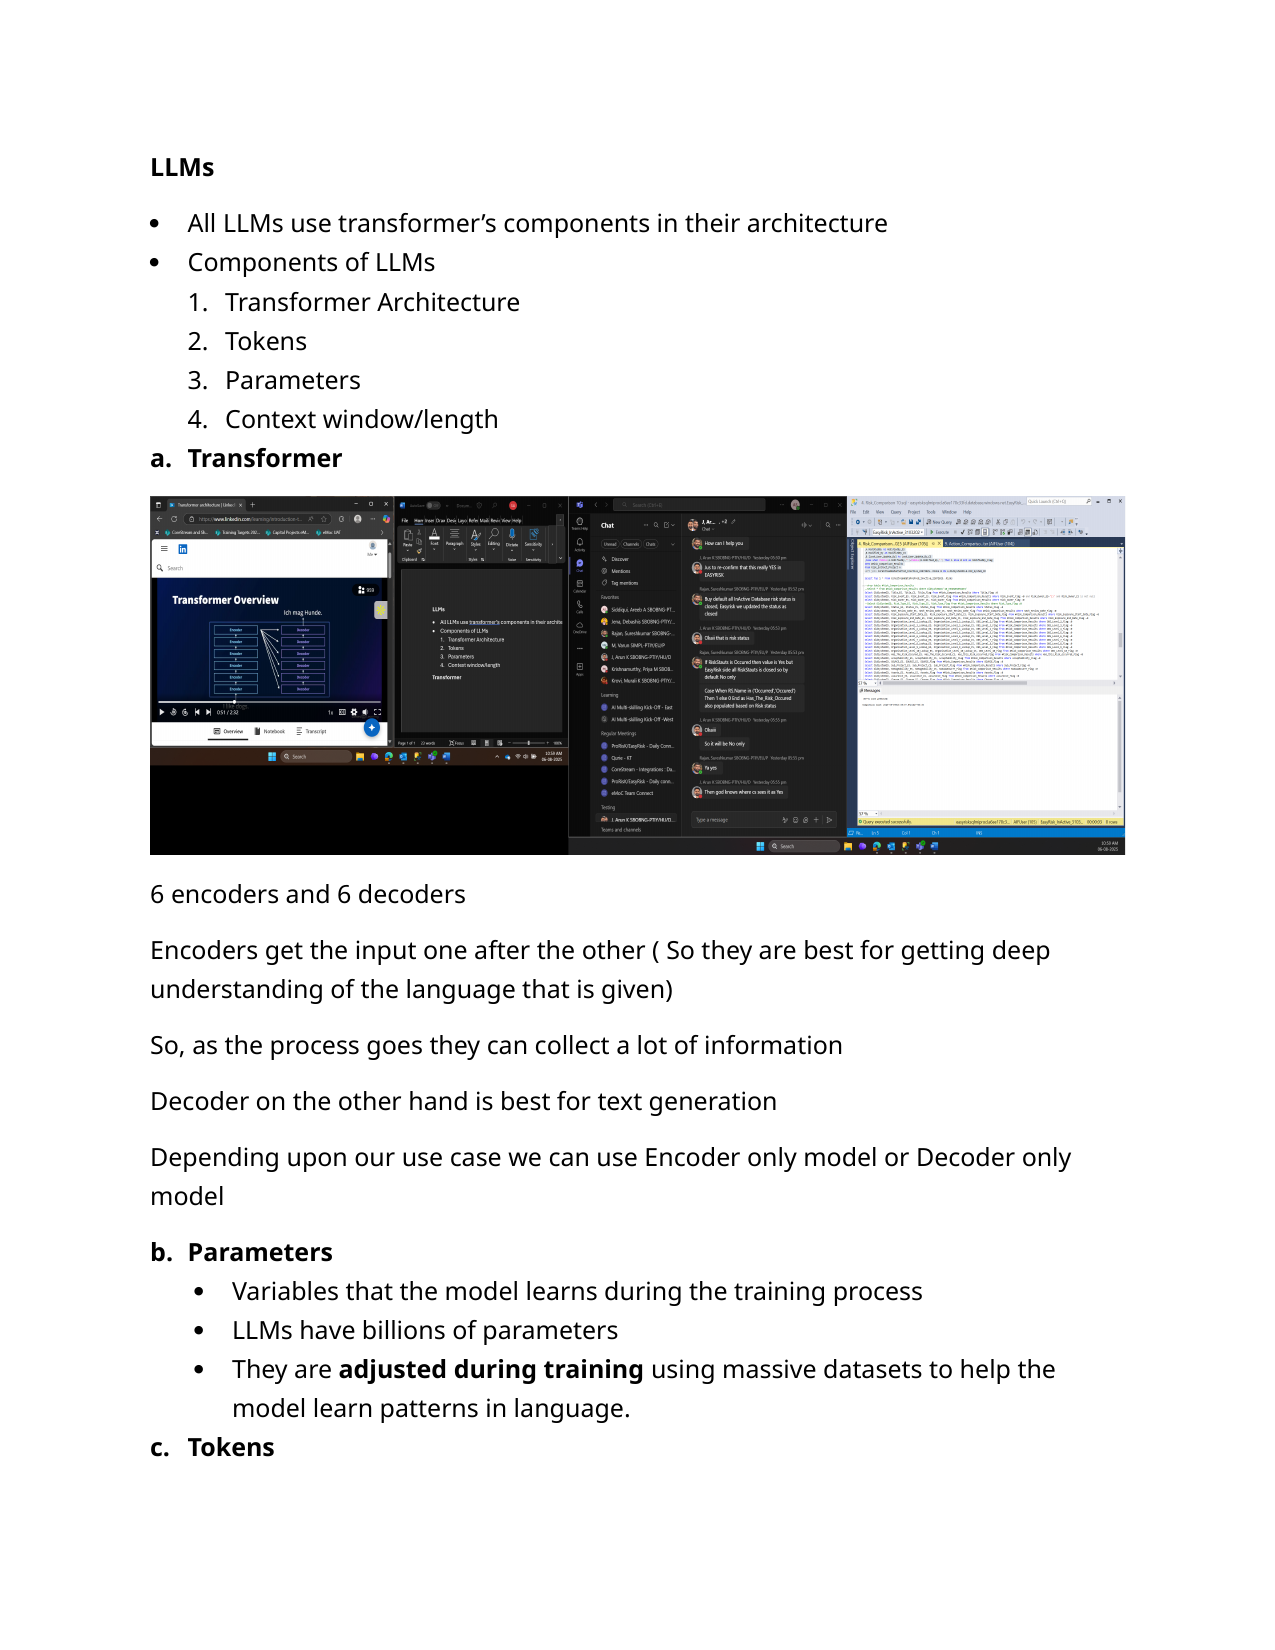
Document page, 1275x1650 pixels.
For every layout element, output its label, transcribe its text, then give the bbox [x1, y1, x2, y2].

picture [150, 496, 1125, 855]
list Tokens [150, 1430, 1125, 1464]
list Parameters [150, 1234, 1125, 1268]
list All LLMs use transformer’s components in their architecture [150, 206, 1125, 240]
list Variables that the model learns during the training process [194, 1273, 1125, 1307]
text Depending upon our use case we can use Encoder only model or Decoder only model [150, 1139, 1125, 1212]
list Components of LLMs [150, 245, 1125, 279]
list Context window/length [187, 402, 1125, 436]
list Tokens [187, 323, 1125, 357]
text LLMs [150, 150, 1125, 184]
list Transformer Architecture [187, 284, 1125, 318]
list They are adjusted during training using massive datasets to help the model learn patterns in language. [194, 1352, 1125, 1425]
list Parameters [187, 362, 1125, 397]
text Encoders get the input one after the other ( So they are best for getting deep understanding of the language that is given) [150, 933, 1125, 1006]
text Decoder on the other hand is best for text generation [150, 1083, 1125, 1117]
text So, as the process goes they can collect a lot of information [150, 1028, 1125, 1062]
text 6 encoders and 6 decoders [150, 877, 1125, 911]
list Transformer [150, 441, 1125, 475]
list LLMs have billions of parameters [194, 1313, 1125, 1347]
